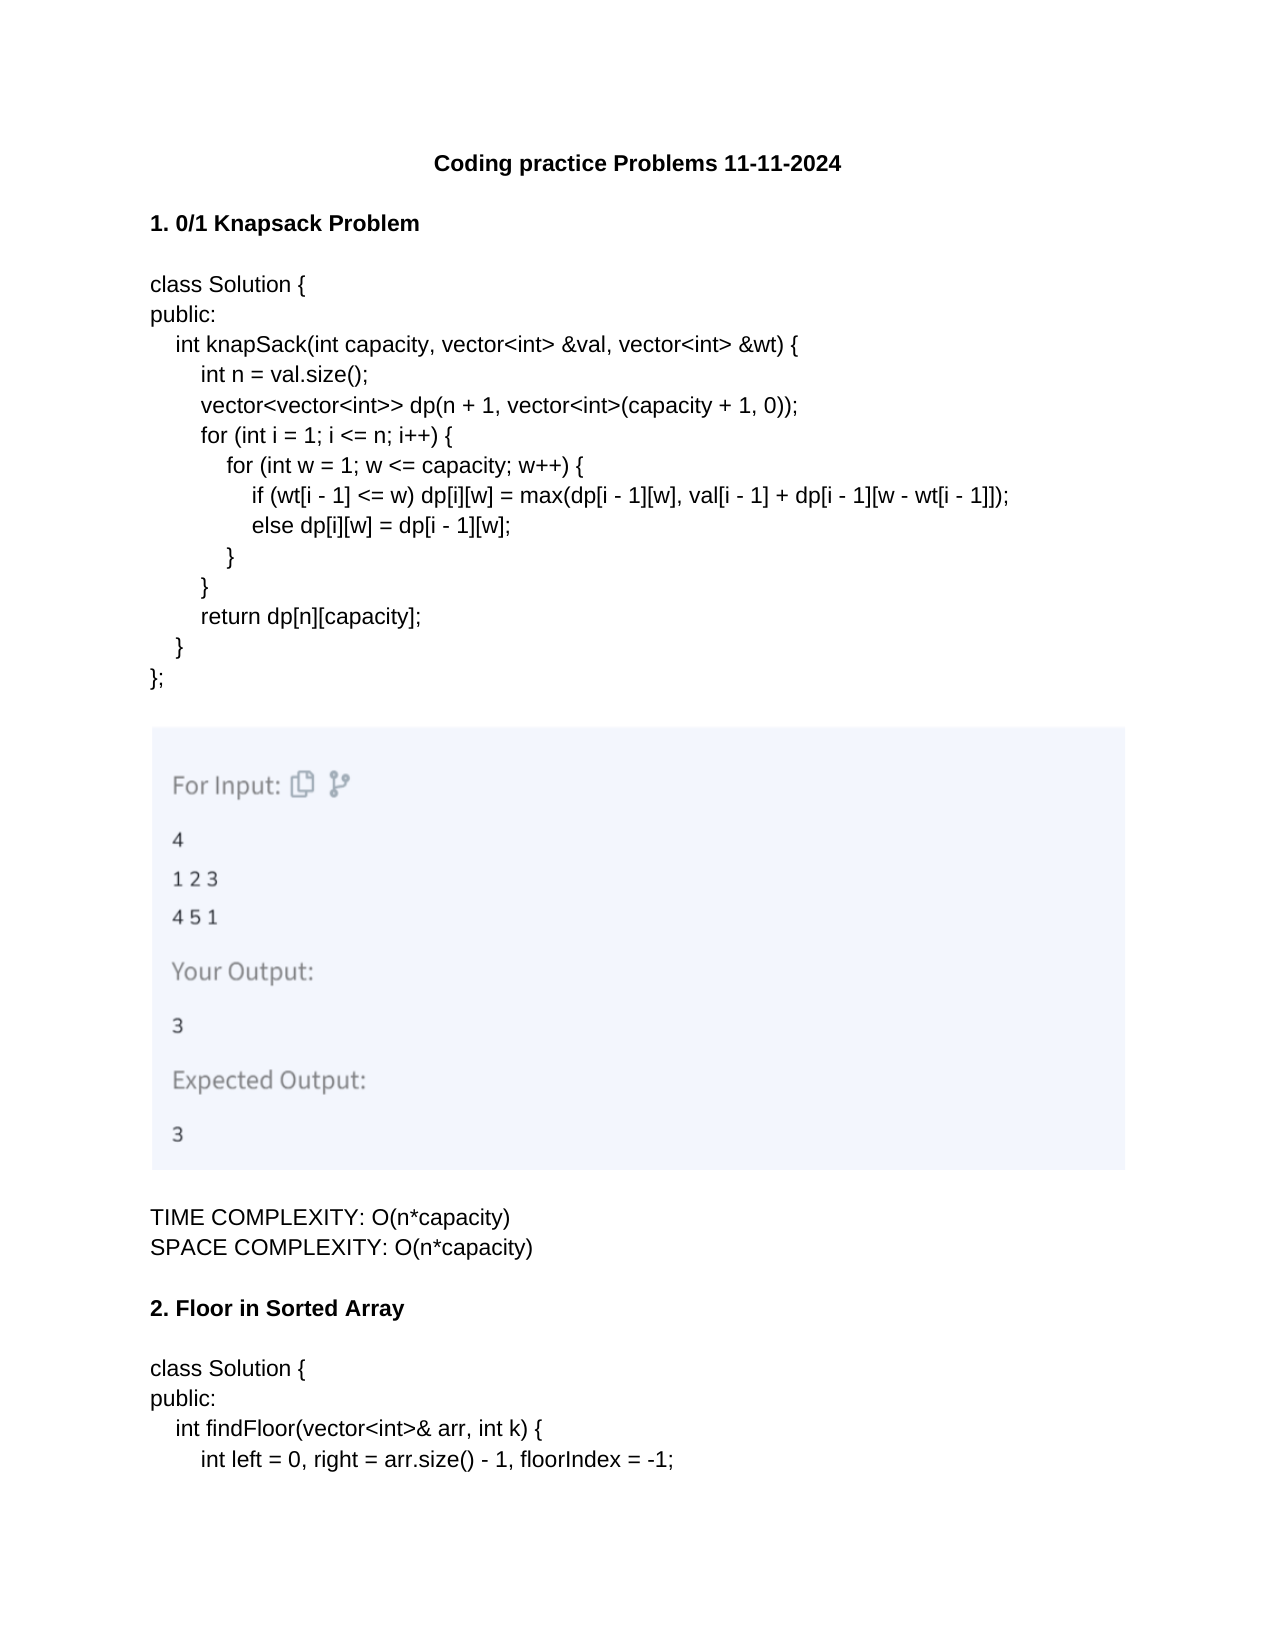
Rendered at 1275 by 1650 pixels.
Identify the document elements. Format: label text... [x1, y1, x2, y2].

text for (int i = 1; i <= n; i++) { [150, 422, 1125, 448]
text Coding practice Problems 11-11-2024 [150, 150, 1125, 176]
text int knapSack(int capacity, vector<int> &val, vector<int> &wt) { [150, 331, 1125, 358]
text } [150, 573, 1125, 599]
text int n = val.size(); [150, 361, 1125, 388]
text class Solution { [150, 271, 1125, 297]
text vector<vector<int>> dp(n + 1, vector<int>(capacity + 1, 0)); [150, 392, 1125, 418]
text for (int w = 1; w <= capacity; w++) { [150, 452, 1125, 478]
text int left = 0, right = arr.size() - 1, floorIndex = -1; [150, 1446, 1125, 1472]
text } [150, 633, 1125, 660]
text return dp[n][capacity]; [150, 603, 1125, 629]
text } [150, 543, 1125, 569]
text public: [150, 301, 1125, 327]
text 1. 0/1 Knapsack Problem [150, 210, 1125, 237]
text SPACE COMPLEXITY: O(n*capacity) [150, 1234, 1125, 1260]
text else dp[i][w] = dp[i - 1][w]; [150, 512, 1125, 539]
picture [150, 723, 1125, 1170]
text class Solution { [150, 1355, 1125, 1381]
text public: [150, 1385, 1125, 1411]
text if (wt[i - 1] <= w) dp[i][w] = max(dp[i - 1][w], val[i - 1] + dp[i - 1][w - wt[i - 1]]); [150, 482, 1125, 509]
text TIME COMPLEXITY: O(n*capacity) [150, 1204, 1125, 1230]
text 2. Floor in Sorted Array [150, 1294, 1125, 1321]
text }; [150, 663, 1125, 690]
text int findFloor(vector<int>& arr, int k) { [150, 1415, 1125, 1442]
